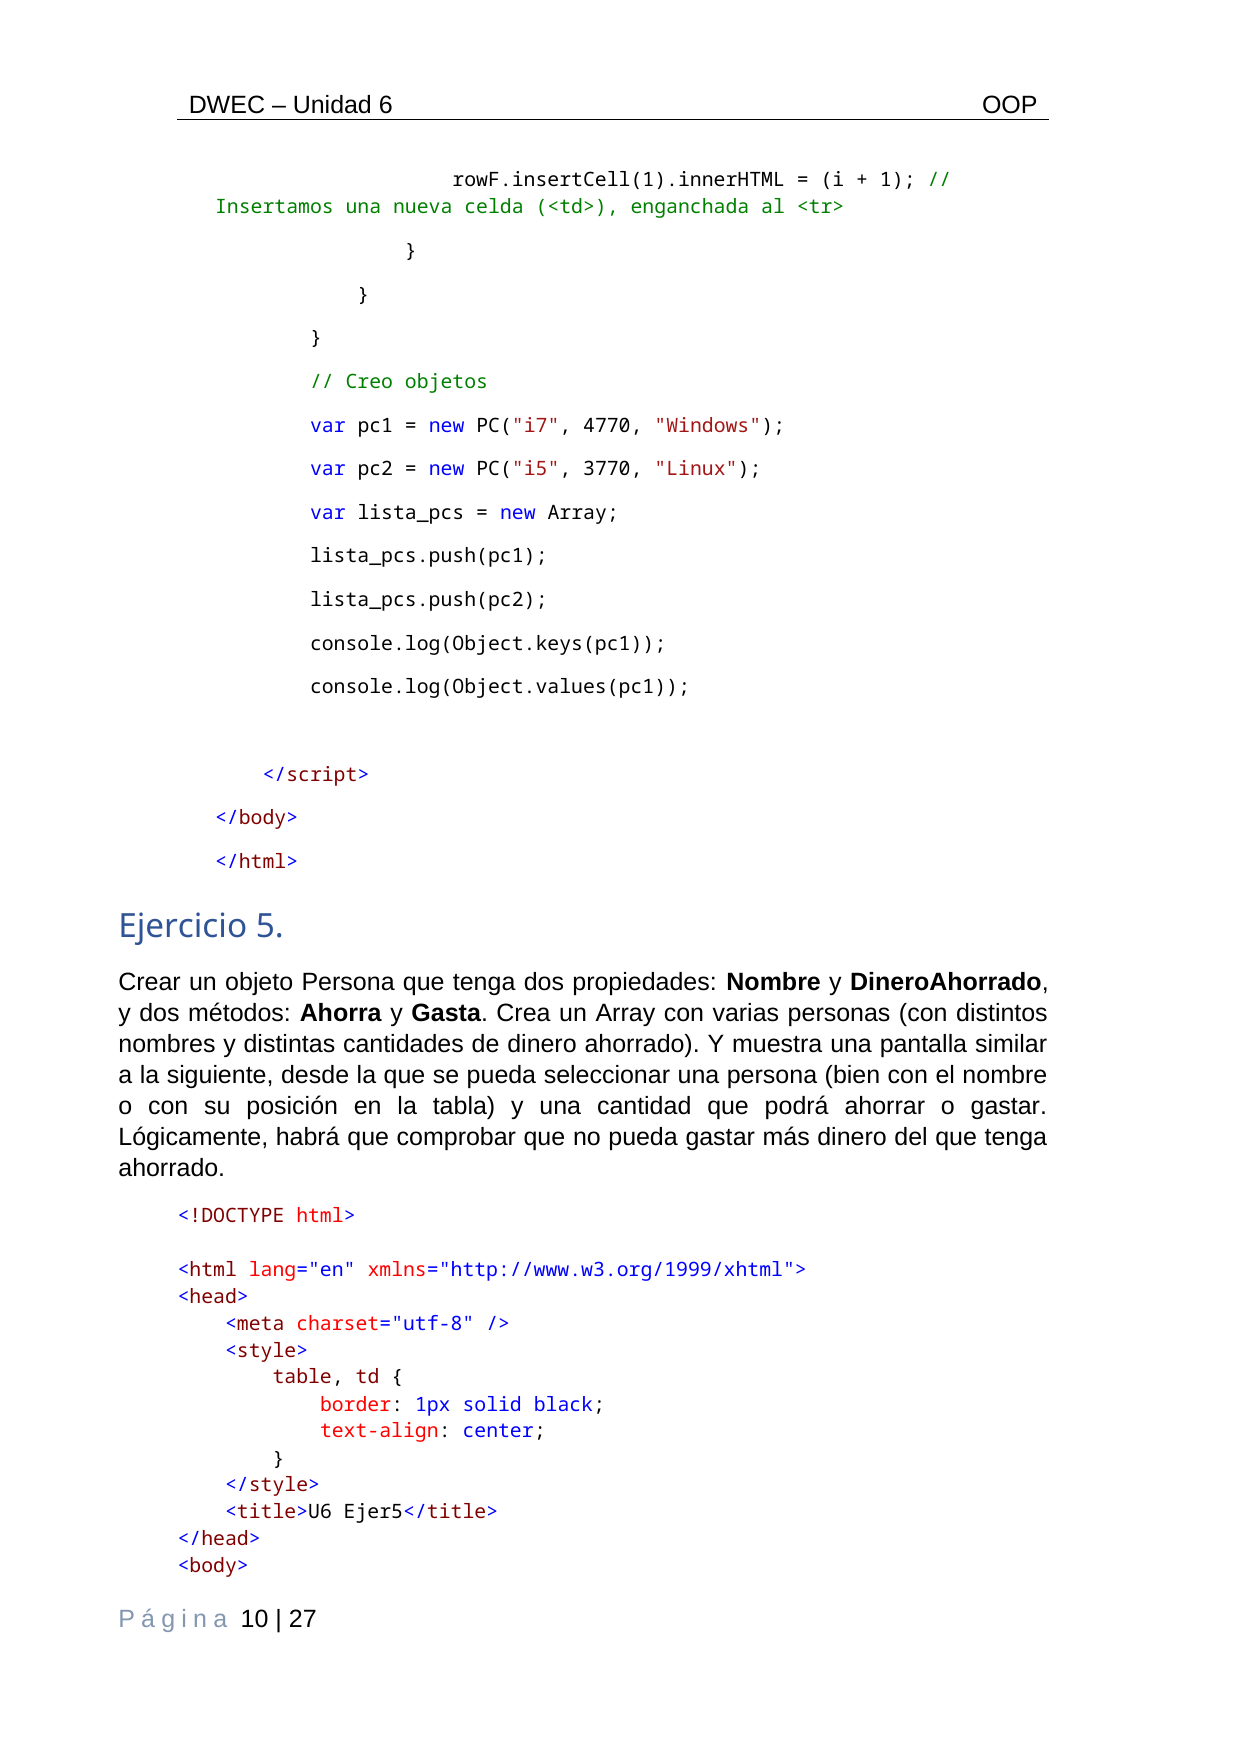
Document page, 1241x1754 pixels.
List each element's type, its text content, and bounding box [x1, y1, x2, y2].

text } [177, 1444, 1048, 1471]
text <head> [177, 1282, 1048, 1309]
text lista_pcs.push(pc1); [215, 542, 1048, 569]
text console.log(Object.values(pc1)); [215, 673, 1048, 700]
text var pc2 = new PC("i5", 3770, "Linux"); [215, 454, 1048, 481]
text <style> [177, 1336, 1048, 1363]
text <html lang="en" xmlns="http://www.w3.org/1999/xhtml"> [177, 1255, 1048, 1282]
text } [215, 323, 1048, 351]
text rowF.insertCell(1).innerHTML = (i + 1); // Insertamos una nueva celda (<td>), enganchada al <tr> [215, 166, 1048, 219]
text </body> [215, 804, 1048, 831]
text border: 1px solid black; [177, 1390, 1048, 1417]
text lista_pcs.push(pc2); [215, 585, 1048, 612]
text console.log(Object.keys(pc1)); [215, 629, 1048, 656]
text <body> [177, 1552, 1048, 1579]
text <!DOCTYPE html> [177, 1201, 1048, 1228]
text // Creo objetos [215, 367, 1048, 394]
text var pc1 = new PC("i7", 4770, "Windows"); [215, 411, 1048, 438]
text </style> [177, 1471, 1048, 1498]
text Crear un objeto Persona que tenga dos propiedades: Nombre y DineroAhorrado, y dos métodos: Ahorra y Gasta. Crea un Array con varias personas (con distintos nombres y distintas cantidades de dinero ahorrado). Y muestra una pantalla similar a la siguiente, desde la que se pueda seleccionar una persona (bien con el nombre o con su posición en la tabla) y una cantidad que podrá ahorrar o gastar. Lógicamente, habrá que comprobar que no pueda gastar más dinero del que tenga ahorrado. [118, 967, 1048, 1182]
text <meta charset="utf-8" /> [177, 1309, 1048, 1336]
text text-align: center; [177, 1417, 1048, 1444]
text } [215, 236, 1048, 263]
text } [215, 280, 1048, 307]
text var lista_pcs = new Array; [215, 498, 1048, 525]
text </head> [177, 1525, 1048, 1552]
text </script> [215, 760, 1048, 787]
subtitle Ejercicio 5. [118, 901, 1048, 947]
text </html> [215, 847, 1048, 874]
text table, td { [177, 1363, 1048, 1390]
text <title>U6 Ejer5</title> [177, 1498, 1048, 1525]
